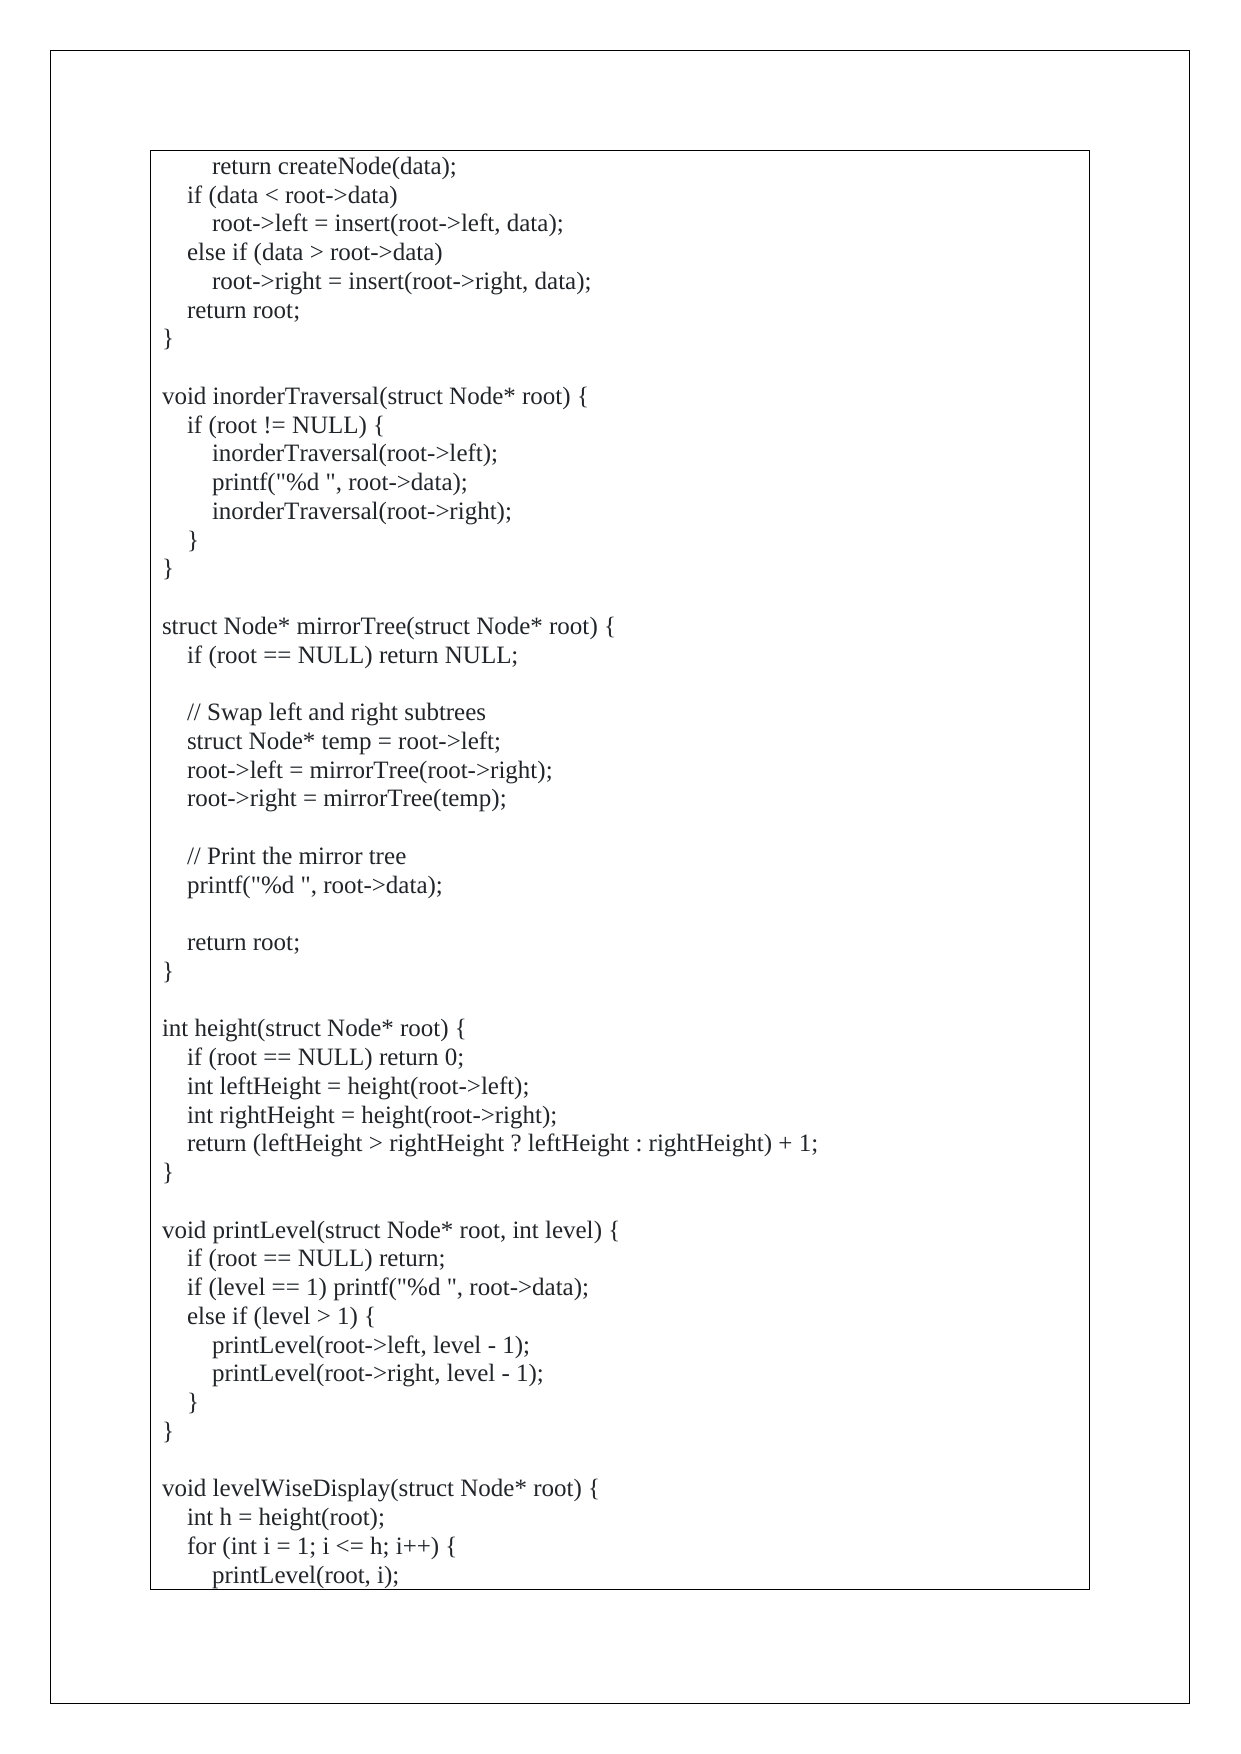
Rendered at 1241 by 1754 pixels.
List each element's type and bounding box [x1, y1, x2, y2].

table_header [151, 151, 1089, 1588]
